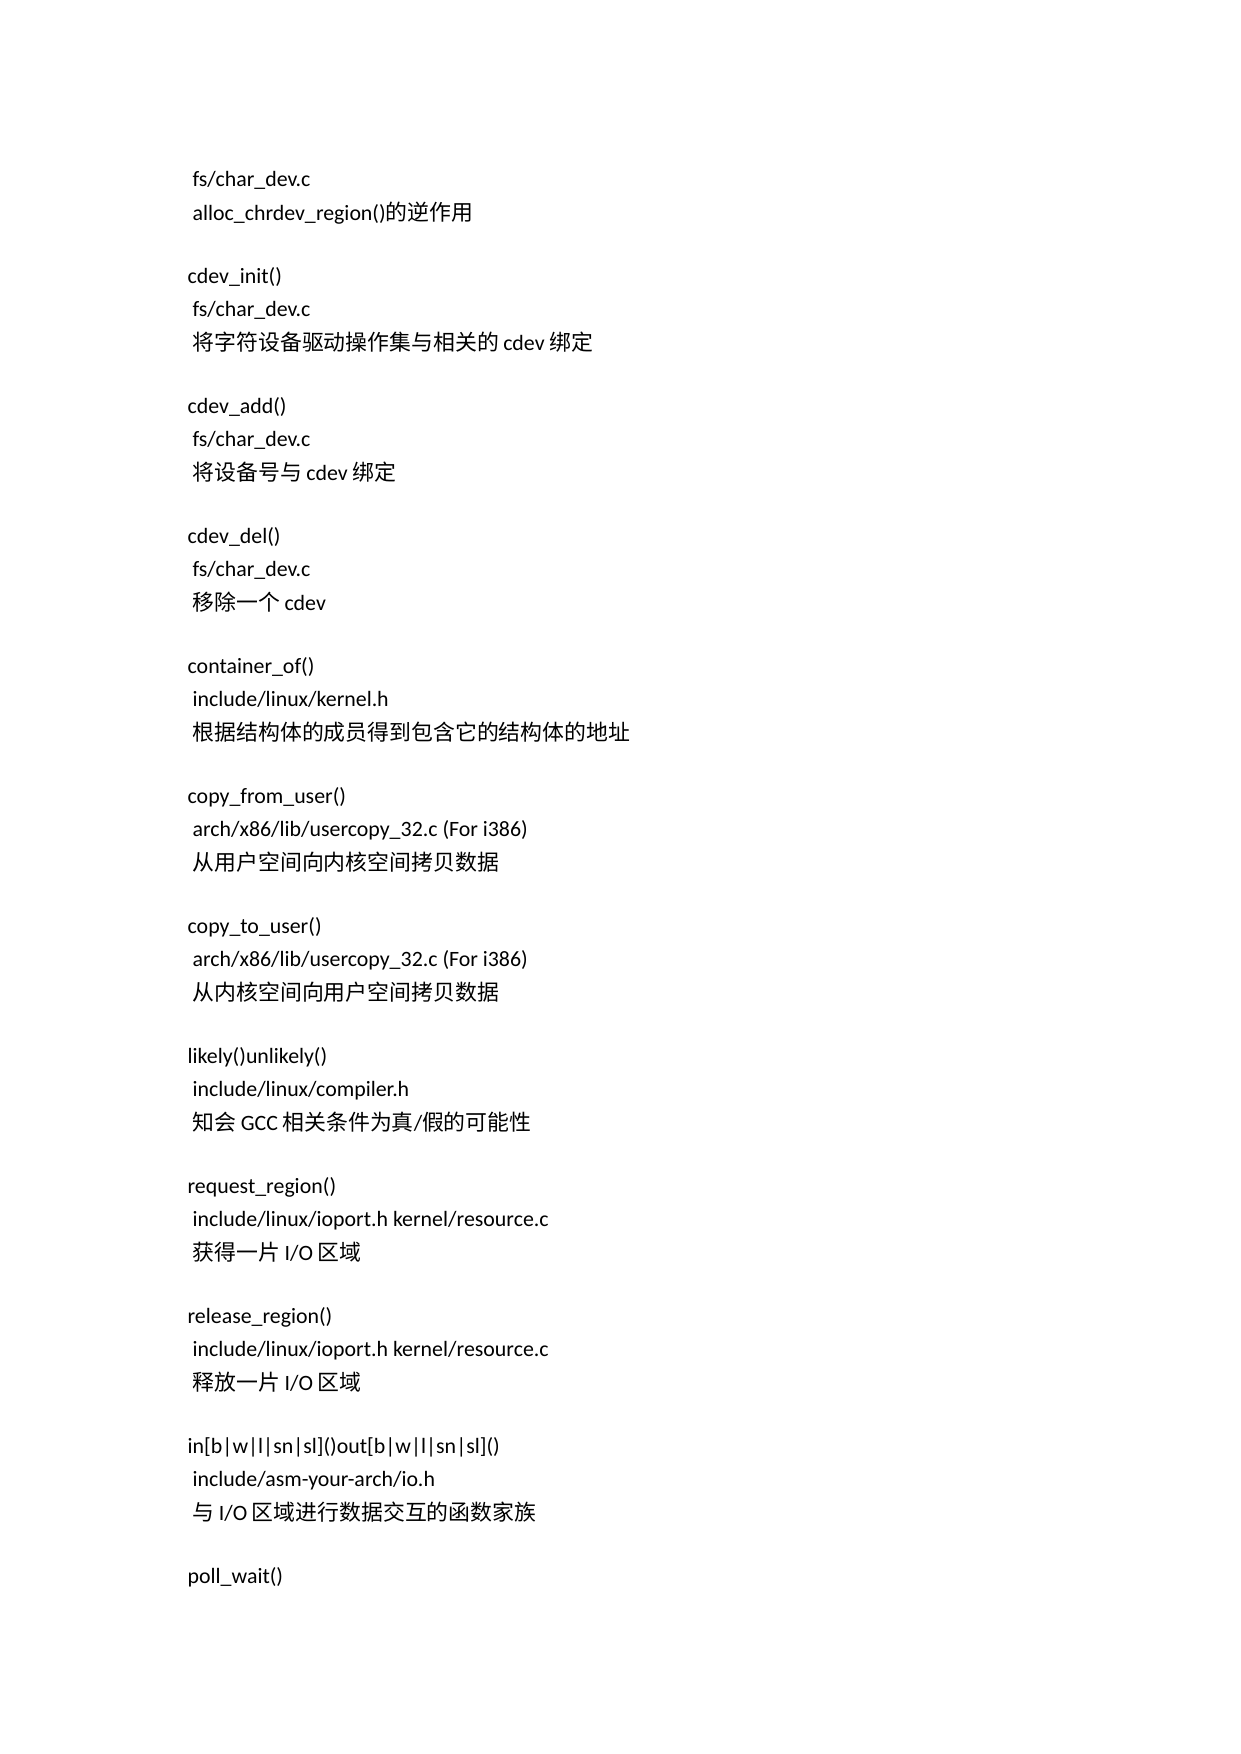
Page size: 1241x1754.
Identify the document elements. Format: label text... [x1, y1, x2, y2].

text include/linux/kernel.h [187, 682, 1053, 714]
text include/asm-your-arch/io.h [187, 1462, 1053, 1494]
text arch/x86/lib/usercopy_32.c (For i386) [187, 942, 1053, 974]
text 将字符设备驱动操作集与相关的cdev绑定 [187, 324, 1053, 357]
text arch/x86/lib/usercopy_32.c (For i386) [187, 812, 1053, 844]
text include/linux/ioport.h kernel/resource.c [187, 1332, 1053, 1364]
text container_of() [187, 649, 1053, 682]
text cdev_del() [187, 519, 1053, 552]
text 释放一片I/O区域 [187, 1364, 1053, 1397]
text release_region() [187, 1299, 1053, 1332]
text include/linux/ioport.h kernel/resource.c [187, 1202, 1053, 1234]
text 将设备号与cdev绑定 [187, 454, 1053, 487]
text fs/char_dev.c [187, 422, 1053, 454]
text 获得一片I/O区域 [187, 1234, 1053, 1267]
text fs/char_dev.c [187, 162, 1053, 194]
text cdev_add() [187, 389, 1053, 422]
text 知会GCC相关条件为真/假的可能性 [187, 1104, 1053, 1137]
text 移除一个cdev [187, 584, 1053, 617]
text poll_wait() [187, 1559, 1053, 1592]
text copy_to_user() [187, 909, 1053, 942]
text 从内核空间向用户空间拷贝数据 [187, 974, 1053, 1007]
text request_region() [187, 1169, 1053, 1202]
text fs/char_dev.c [187, 292, 1053, 324]
text copy_from_user() [187, 779, 1053, 812]
text cdev_init() [187, 259, 1053, 292]
text 根据结构体的成员得到包含它的结构体的地址 [187, 714, 1053, 747]
text in[b|w|l|sn|sl]()out[b|w|l|sn|sl]() [187, 1429, 1053, 1462]
text likely()unlikely() [187, 1039, 1053, 1072]
text include/linux/compiler.h [187, 1072, 1053, 1104]
text 从用户空间向内核空间拷贝数据 [187, 844, 1053, 877]
text alloc_chrdev_region()的逆作用 [187, 194, 1053, 227]
text 与I/O区域进行数据交互的函数家族 [187, 1494, 1053, 1527]
text fs/char_dev.c [187, 552, 1053, 584]
